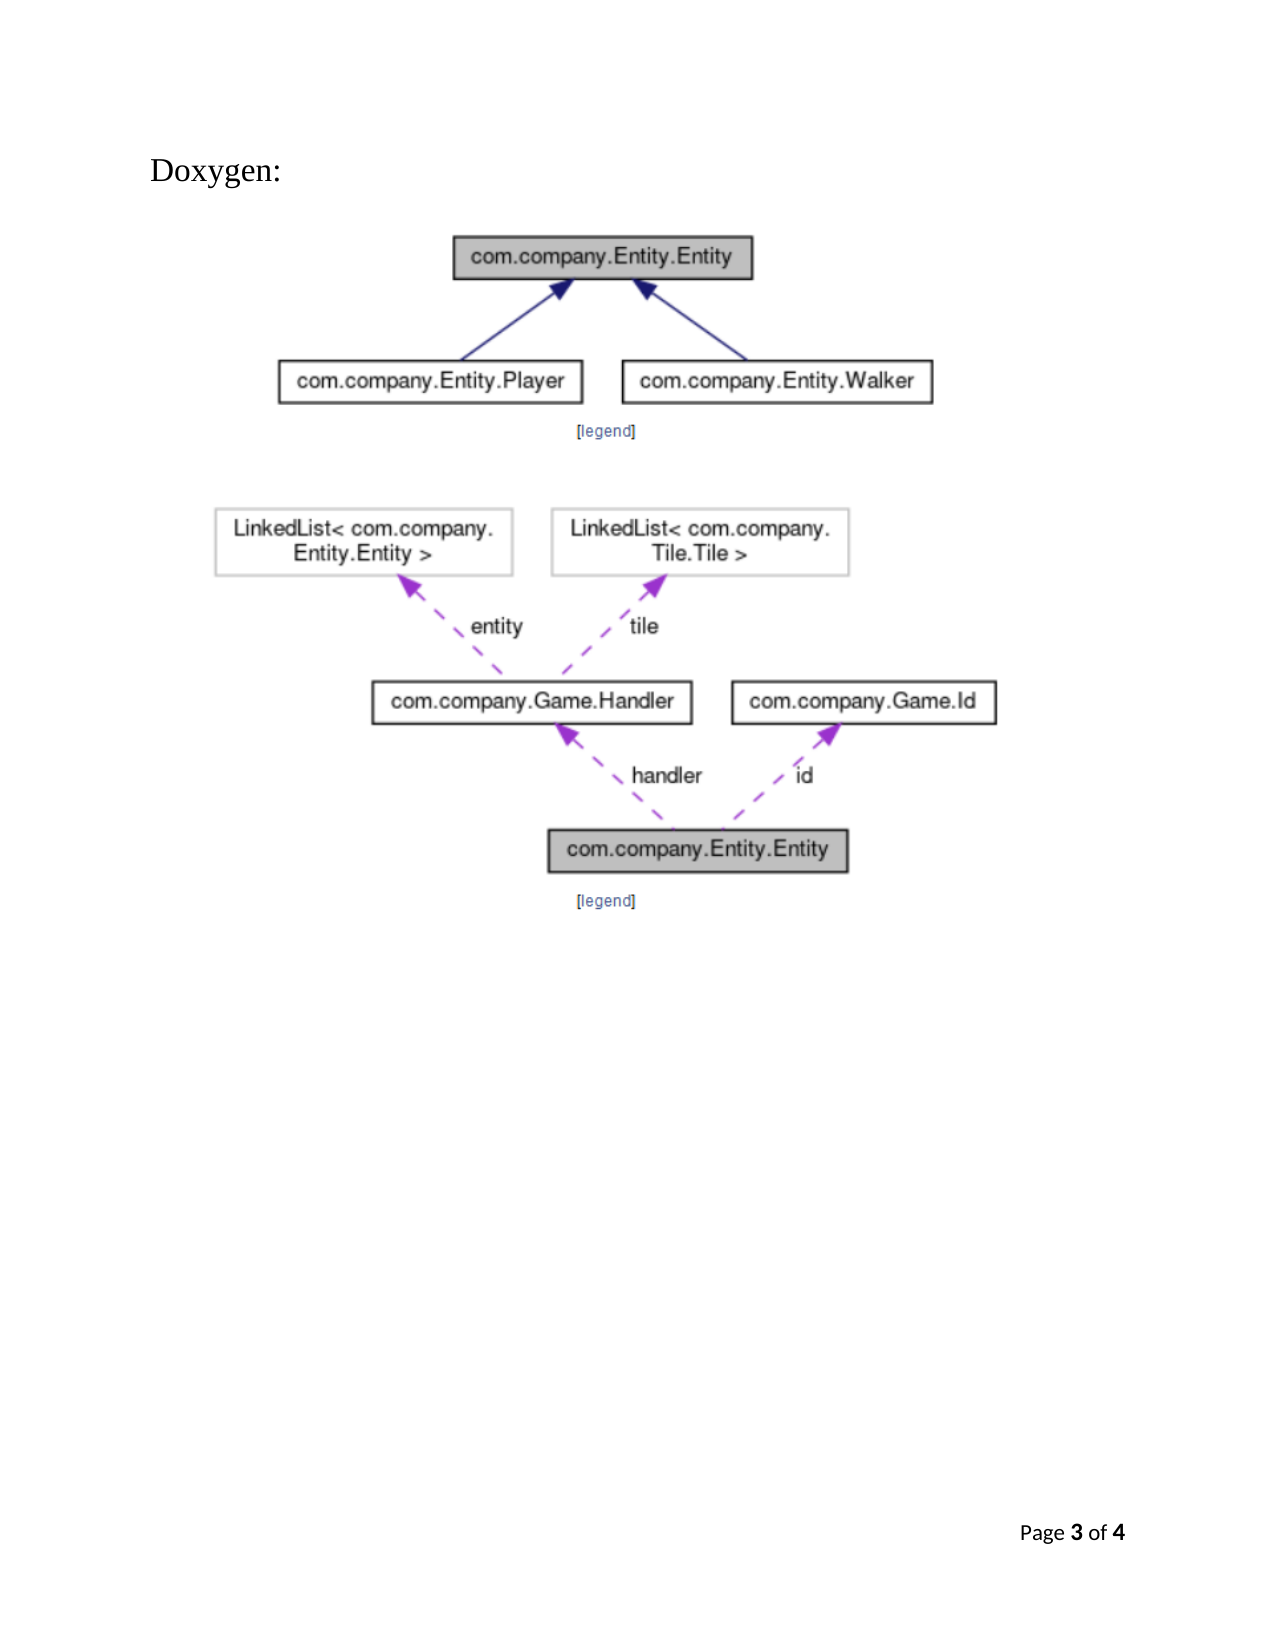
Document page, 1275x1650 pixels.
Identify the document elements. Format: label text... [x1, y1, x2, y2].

picture [150, 190, 1125, 969]
text Doxygen: [150, 150, 1125, 190]
